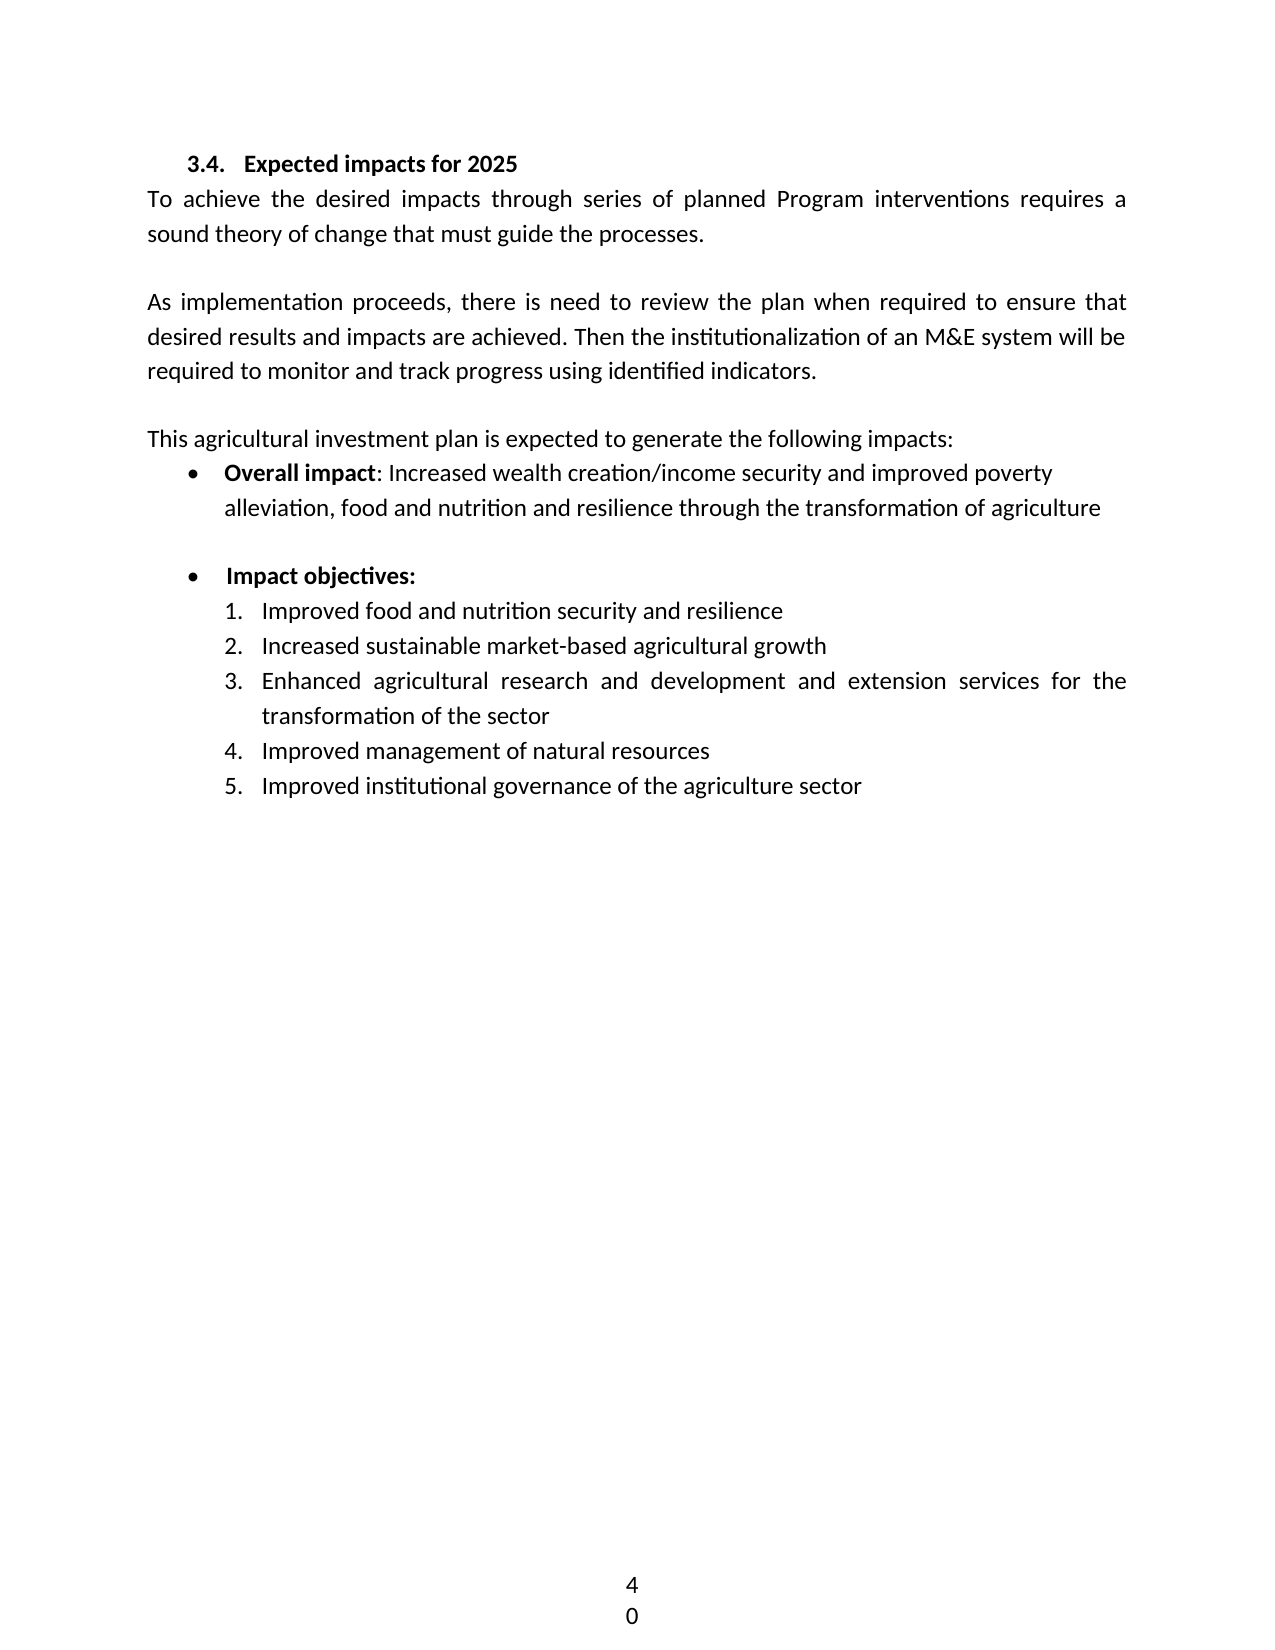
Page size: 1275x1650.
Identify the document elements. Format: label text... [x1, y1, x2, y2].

list Impact objectives: [147, 560, 1128, 590]
list Increased sustainable market-based agricultural growth [147, 630, 1128, 660]
list Improved management of natural resources [147, 735, 1128, 765]
subtitle Expected impacts for 2025 [147, 148, 1128, 178]
list Enhanced agricultural research and development and extension services for the transformation of the sector [224, 665, 1128, 730]
text As implementation proceeds, there is need to review the plan when required to ensure that desired results and impacts are achieved. Then the institutionalization of an M&E system will be required to monitor and track progress using identified indicators. [147, 286, 1128, 386]
list Improved food and nutrition security and resilience [147, 595, 1128, 625]
list Improved institutional governance of the agriculture sector [147, 770, 1128, 800]
text To achieve the desired impacts through series of planned Program interventions requires a sound theory of change that must guide the processes. [147, 183, 1128, 248]
text This agricultural investment plan is expected to generate the following impacts: [147, 423, 1128, 454]
list Overall impact: Increased wealth creation/income security and improved poverty alleviation, food and nutrition and resilience through the transformation of agriculture [187, 458, 1128, 523]
